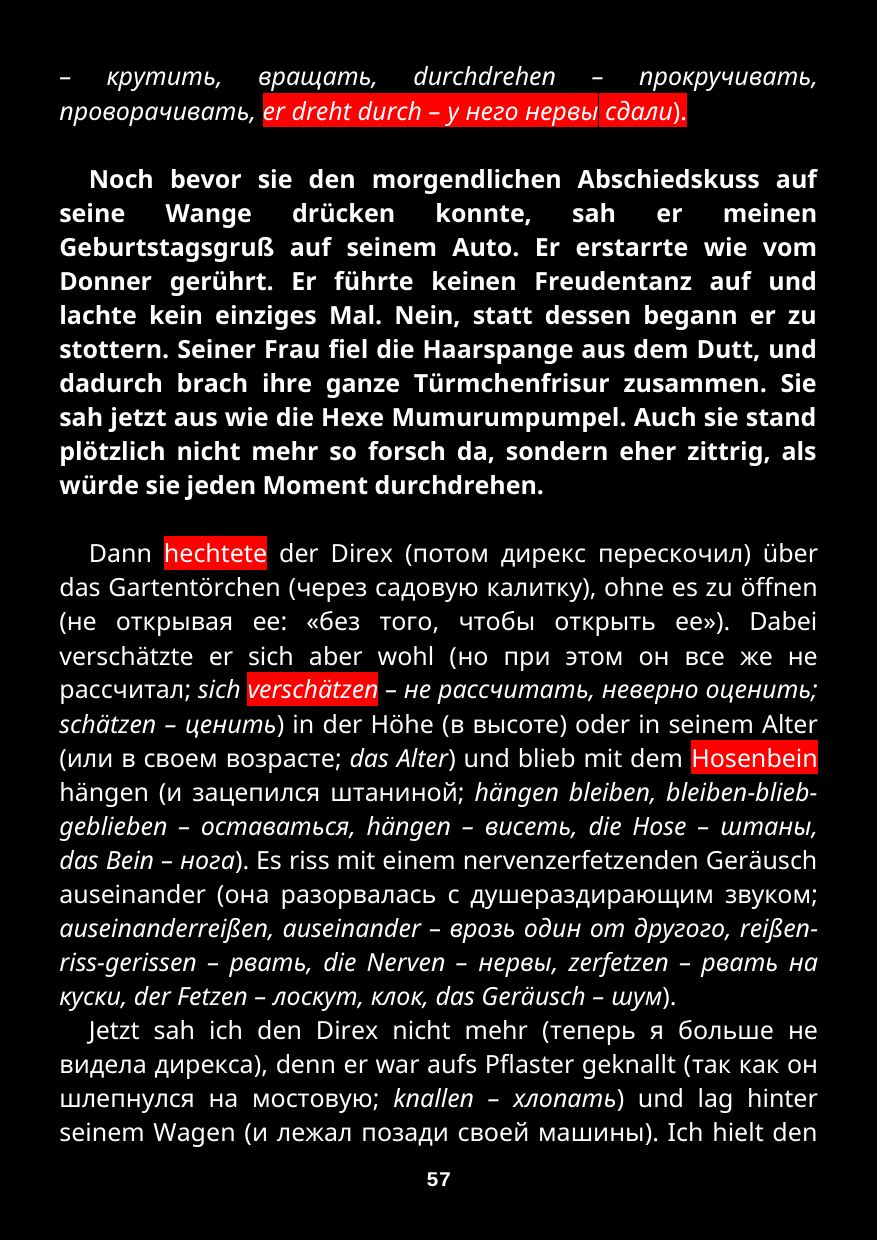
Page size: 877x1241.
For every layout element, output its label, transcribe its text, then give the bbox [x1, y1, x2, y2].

text Noch bevor sie den morgendlichen Abschiedskuss auf seine Wange drücken konnte, sah er meinen Geburtstagsgruß auf seinem Auto. Er erstarrte wie vom Donner gerührt. Er führte keinen Freudentanz auf und lachte kein einziges Mal. Nein, statt dessen begann er zu stottern. Seiner Frau fiel die Haarspange aus dem Dutt, und dadurch brach ihre ganze Türmchenfrisur zusammen. Sie sah jetzt aus wie die Hexe Mumurumpumpel. Auch sie stand plötzlich nicht mehr so forsch da, sondern eher zittrig, als würde sie jeden Moment durchdrehen. [59, 161, 818, 502]
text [59, 59, 818, 127]
text Dann hechtete der Direx (потом дирекс перескочил) über das Gartentörchen (через садовую калитку), ohne es zu öffnen (не открывая ее: «без того, чтобы открыть ее»). Dabei verschätzte er sich aber wohl (но при этом он все же не рассчитал; sich verschätzen – не рассчитать, неверно оценить; schätzen – ценить) in der Höhe (в высоте) oder in seinem Alter (или в своем возрасте; das Alter) und blieb mit dem Hosenbein hängen (и зацепился штаниной; hängen bleiben, bleiben-blieb-geblieben – оставаться, hängen – висеть, die Hose – штаны, das Bein – нога). Es riss mit einem nervenzerfetzenden Geräusch auseinander (она разорвалась с душераздирающим звуком; auseinanderreißen, auseinander – врозь один от другого, reißen-riss-gerissen – рвать, die Nerven – нервы, zerfetzen – рвать на куски, der Fetzen – лоскут, клок, das Geräusch – шум). [59, 536, 818, 1013]
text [59, 1013, 818, 1149]
